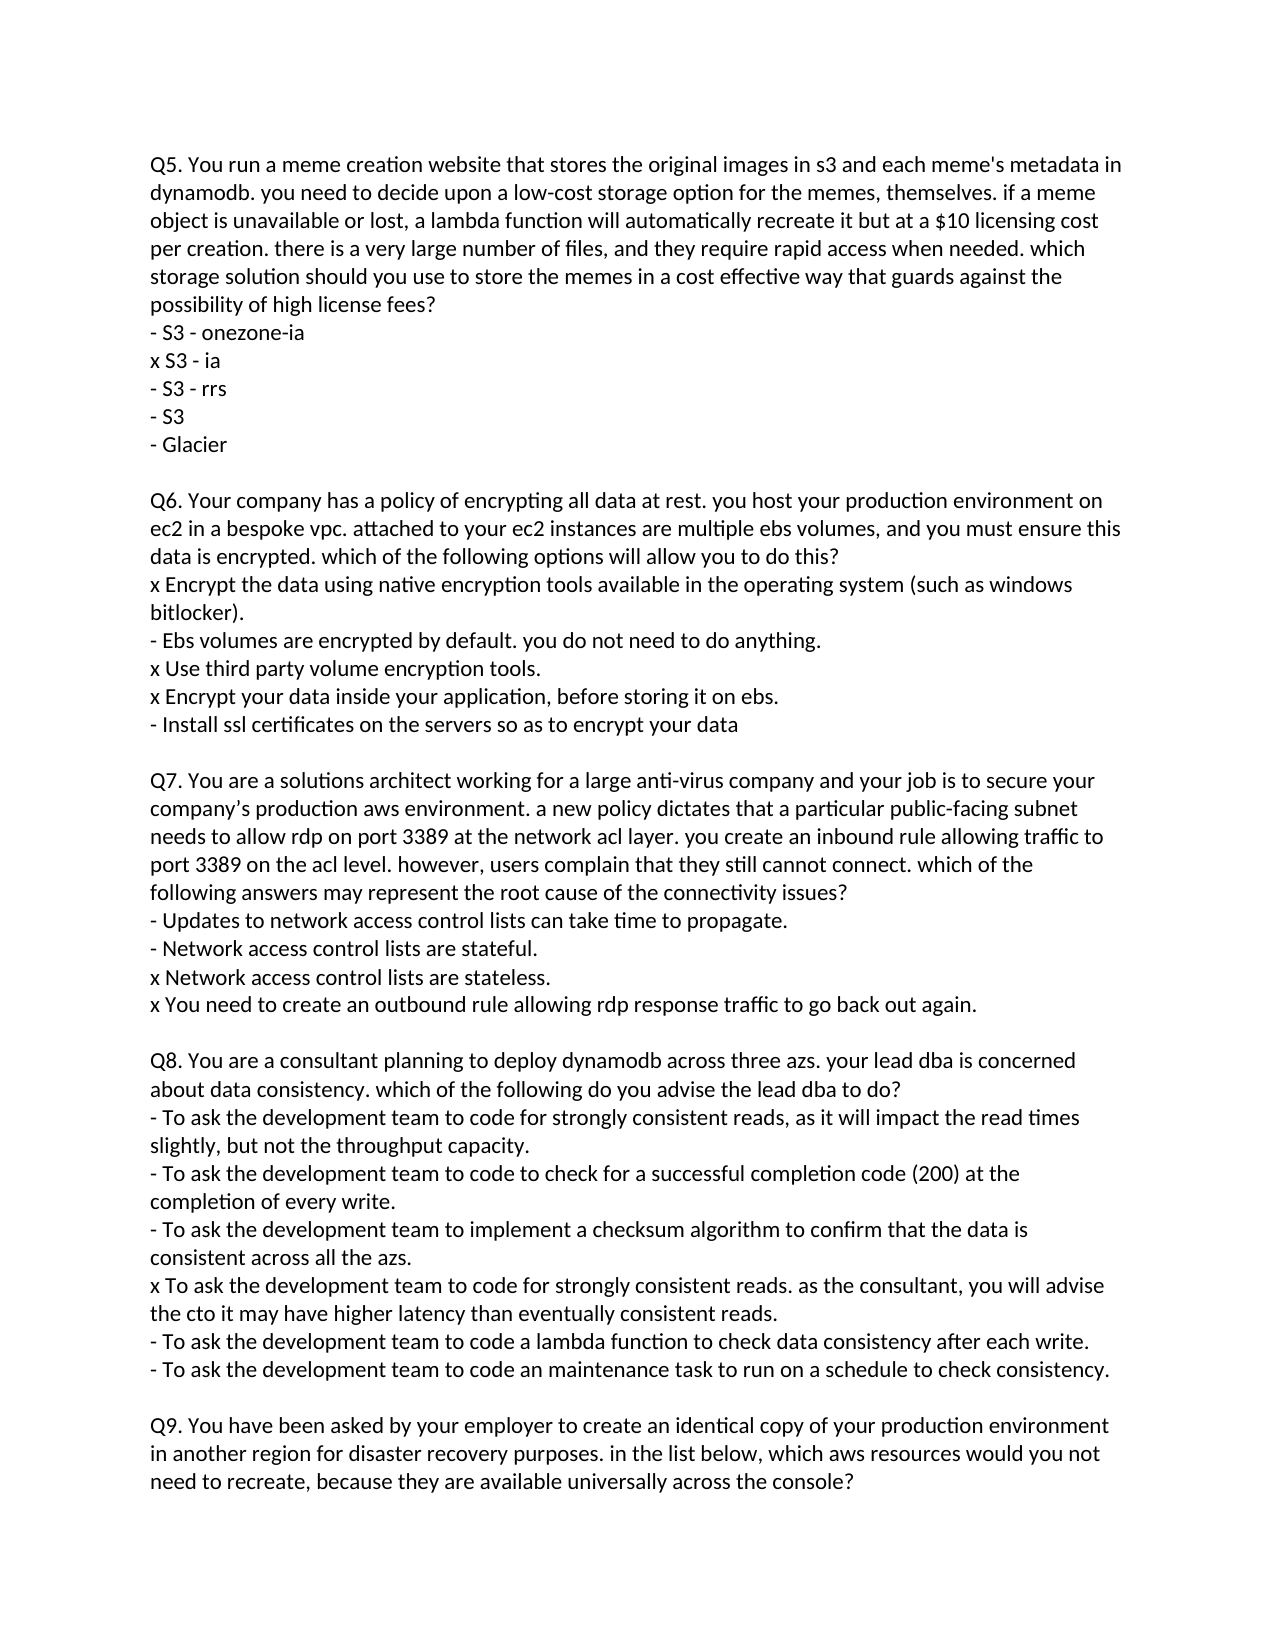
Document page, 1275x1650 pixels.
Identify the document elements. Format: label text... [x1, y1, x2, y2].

text Q8. You are a consultant planning to deploy dynamodb across three azs. your lead dba is concerned about data consistency. which of the following do you advise the lead dba to do? [150, 1047, 1125, 1103]
text - Glacier [150, 430, 1125, 458]
text - To ask the development team to implement a checksum algorithm to confirm that the data is consistent across all the azs. [150, 1215, 1125, 1271]
text x Network access control lists are stateless. [150, 963, 1125, 991]
text Q9. You have been asked by your employer to create an identical copy of your production environment in another region for disaster recovery purposes. in the list below, which aws resources would you not need to recreate, because they are available universally across the console? [150, 1411, 1125, 1495]
text Q5. You run a meme creation website that stores the original images in s3 and each meme's metadata in dynamodb. you need to decide upon a low-cost storage option for the memes, themselves. if a meme object is unavailable or lost, a lambda function will automatically recreate it but at a $10 licensing cost per creation. there is a very large number of files, and they require rapid access when needed. which storage solution should you use to store the memes in a cost effective way that guards against the possibility of high license fees? [150, 150, 1125, 318]
text - To ask the development team to code to check for a successful completion code (200) at the completion of every write. [150, 1159, 1125, 1215]
text - S3 - onezone-ia [150, 318, 1125, 346]
text - To ask the development team to code a lambda function to check data consistency after each write. [150, 1327, 1125, 1355]
text - Install ssl certificates on the servers so as to encrypt your data [150, 710, 1125, 738]
text x Encrypt the data using native encryption tools available in the operating system (such as windows bitlocker). [150, 570, 1125, 626]
text - Network access control lists are stateful. [150, 934, 1125, 963]
text - S3 [150, 402, 1125, 430]
text - To ask the development team to code for strongly consistent reads, as it will impact the read times slightly, but not the throughput capacity. [150, 1103, 1125, 1159]
text x To ask the development team to code for strongly consistent reads. as the consultant, you will advise the cto it may have higher latency than eventually consistent reads. [150, 1271, 1125, 1327]
text x Encrypt your data inside your application, before storing it on ebs. [150, 682, 1125, 710]
text - Updates to network access control lists can take time to propagate. [150, 907, 1125, 934]
text - S3 - rrs [150, 374, 1125, 402]
text Q7. You are a solutions architect working for a large anti-virus company and your job is to secure your company’s production aws environment. a new policy dictates that a particular public-facing subnet needs to allow rdp on port 3389 at the network acl layer. you create an inbound rule allowing traffic to port 3389 on the acl level. however, users complain that they still cannot connect. which of the following answers may represent the root cause of the connectivity issues? [150, 766, 1125, 907]
text Q6. Your company has a policy of encrypting all data at rest. you host your production environment on ec2 in a bespoke vpc. attached to your ec2 instances are multiple ebs volumes, and you must ensure this data is encrypted. which of the following options will allow you to do this? [150, 486, 1125, 570]
text x You need to create an outbound rule allowing rdp response traffic to go back out again. [150, 991, 1125, 1019]
text - Ebs volumes are encrypted by default. you do not need to do anything. [150, 626, 1125, 654]
text x S3 - ia [150, 346, 1125, 374]
text x Use third party volume encryption tools. [150, 654, 1125, 682]
text - To ask the development team to code an maintenance task to run on a schedule to check consistency. [150, 1355, 1125, 1383]
